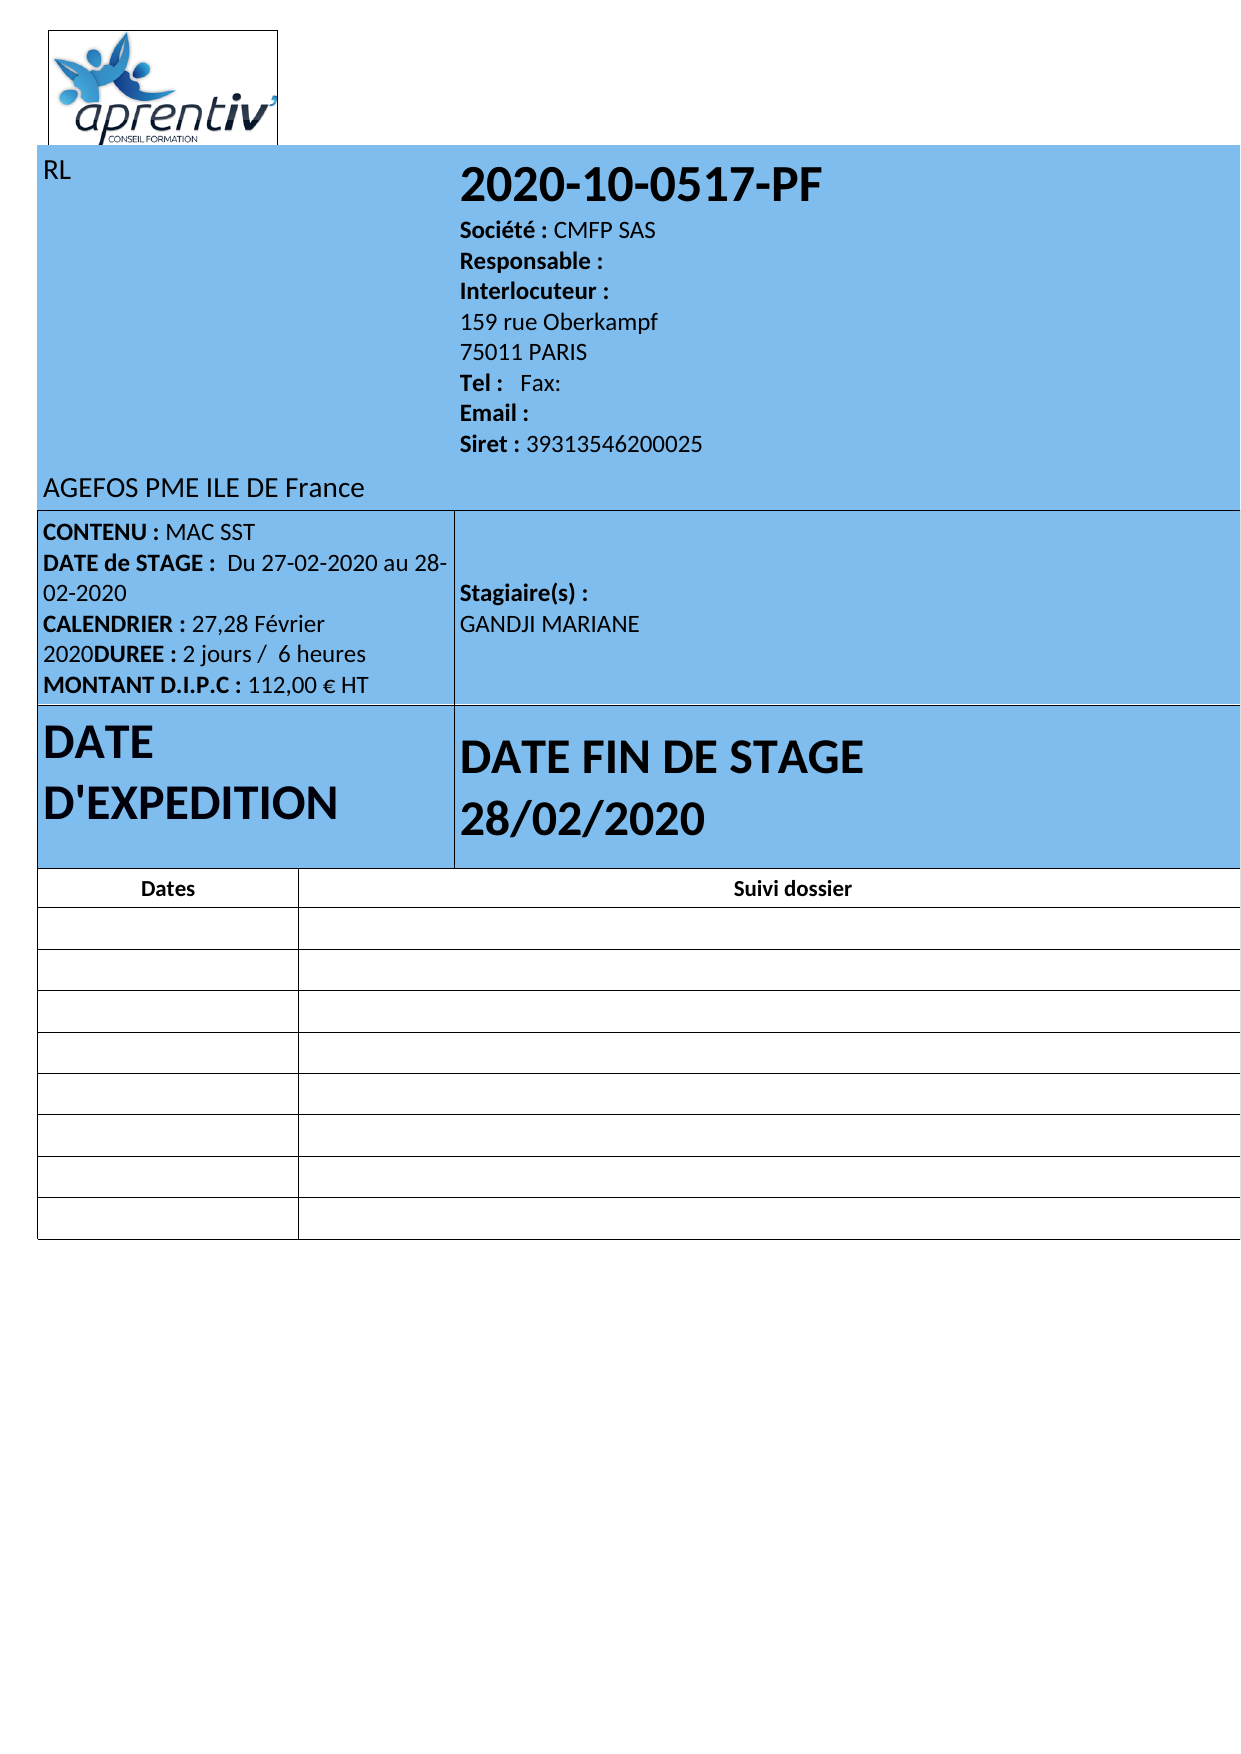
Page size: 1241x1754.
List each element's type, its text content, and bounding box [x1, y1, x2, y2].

table_cell [299, 1198, 1240, 1239]
table_cell [38, 1198, 298, 1239]
table_cell [299, 1157, 1240, 1197]
table_cell [38, 1115, 298, 1156]
table_cell CONTENU : MAC SSTDATE de STAGE : Du 27-02-2020 au 28-02-2020CALENDRIER : 27,28 Février 2020DUREE : 2 jours / 6 heuresMONTANT D.I.P.C : 112,00 € HT [38, 511, 454, 704]
table_cell [299, 991, 1240, 1031]
table_cell Stagiaire(s) : GANDJI MARIANE [455, 511, 1240, 704]
table_cell [299, 1115, 1240, 1156]
table_cell [38, 1033, 298, 1073]
table_cell [38, 1157, 298, 1197]
table_header 2020-10-0517-PFSociété : CMFP SASResponsable : Interlocuteur : 159 rue Oberkampf 75011 PARISTel : Fax: Email : Siret : 39313546200025 [455, 146, 1240, 464]
table_cell AGEFOS PME ILE DE France [38, 465, 1240, 510]
picture [49, 31, 277, 145]
table_cell DATE FIN DE STAGE 28/02/2020 [455, 706, 1240, 868]
table_cell [38, 908, 298, 948]
table_cell [38, 991, 298, 1031]
table_cell [299, 1033, 1240, 1073]
table_header Dates [38, 869, 298, 907]
table_cell DATE D'EXPEDITION [38, 706, 454, 868]
table_cell [299, 908, 1240, 948]
table_cell [38, 1074, 298, 1114]
table_cell [299, 1074, 1240, 1114]
table_header Suivi dossier [299, 869, 1240, 907]
table_cell [38, 950, 298, 990]
table_cell [299, 950, 1240, 990]
table_header RL [38, 146, 454, 464]
